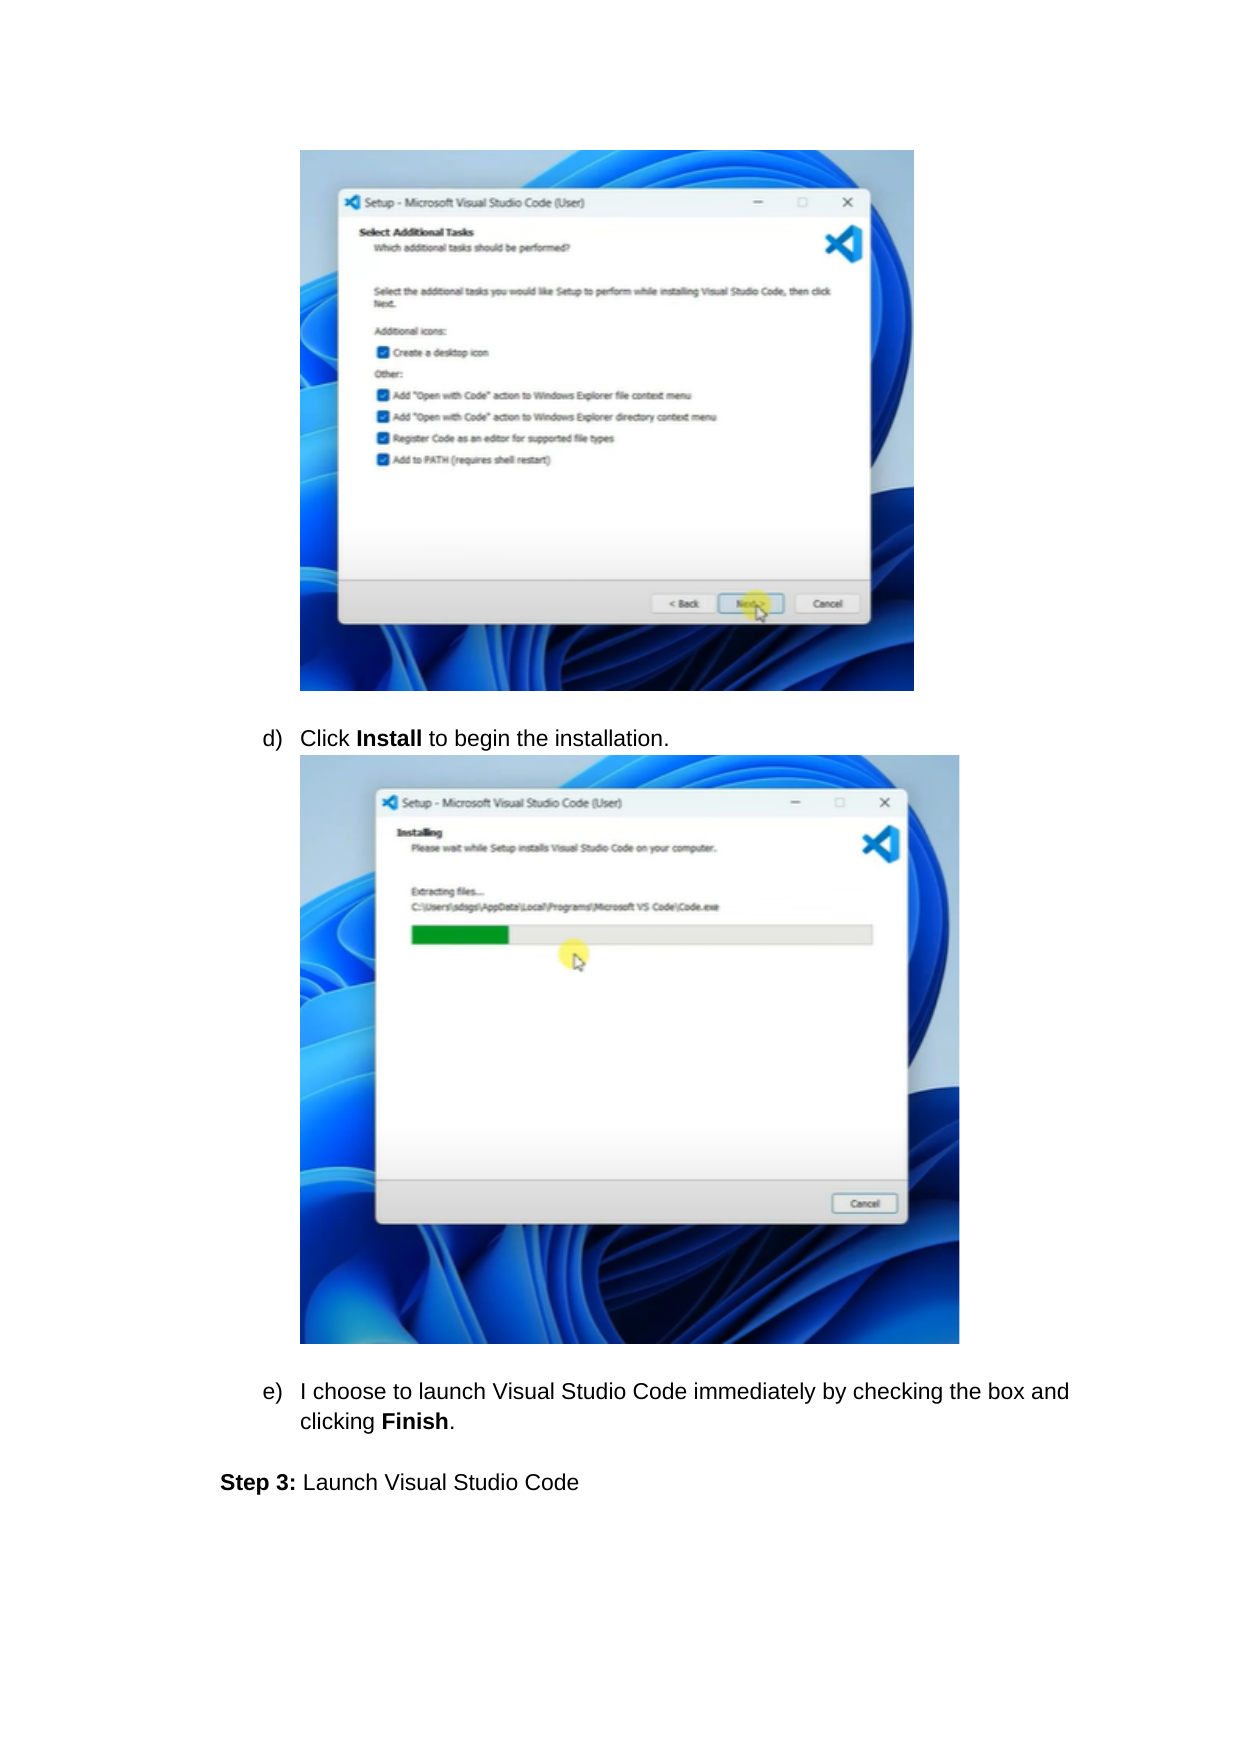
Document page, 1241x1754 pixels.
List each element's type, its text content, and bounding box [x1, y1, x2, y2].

text Step 3: Launch Visual Studio Code [150, 1469, 1090, 1495]
picture [300, 755, 960, 1344]
picture [300, 150, 914, 691]
list I choose to launch Visual Studio Code immediately by checking the box and clicking Finish. [262, 1378, 1090, 1434]
list Click Install to begin the installation. [262, 725, 1090, 751]
